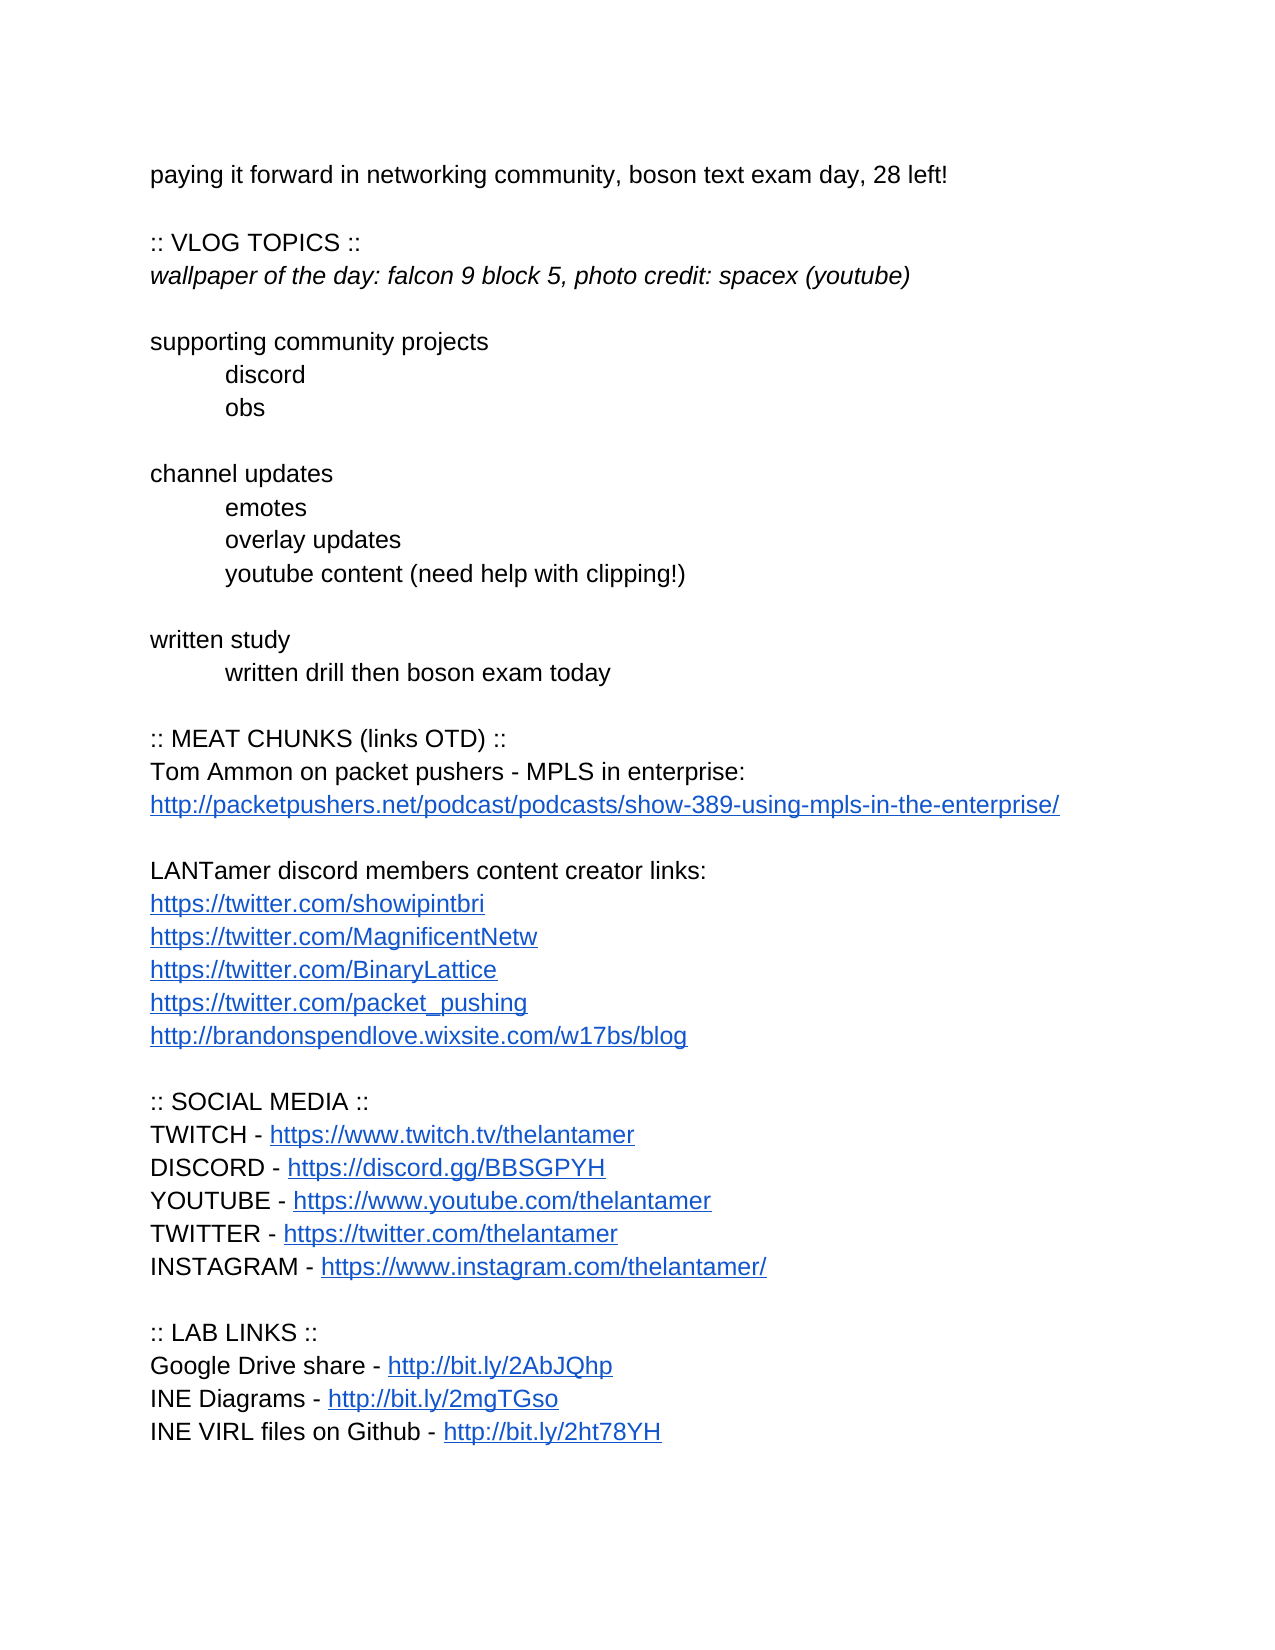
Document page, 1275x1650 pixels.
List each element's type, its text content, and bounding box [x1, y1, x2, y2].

text DISCORD - https://discord.gg/BBSGPYH [150, 1153, 1125, 1182]
text INSTAGRAM - https://www.instagram.com/thelantamer/ [150, 1252, 1125, 1281]
text YOUTUBE - https://www.youtube.com/thelantamer [150, 1186, 1125, 1215]
text http://packetpushers.net/podcast/podcasts/show-389-using-mpls-in-the-enterprise/ [150, 790, 1125, 818]
text INE Diagrams - http://bit.ly/2mgTGso [150, 1384, 1125, 1413]
text written study [150, 624, 1125, 653]
text https://twitter.com/BinaryLattice [150, 955, 1125, 983]
text INE VIRL files on Github - http://bit.ly/2ht78YH [150, 1417, 1125, 1446]
text channel updates [150, 459, 1125, 488]
text written drill then boson exam today [150, 658, 1125, 686]
text Google Drive share - http://bit.ly/2AbJQhp [150, 1351, 1125, 1380]
text :: VLOG TOPICS :: [150, 228, 1125, 257]
text https://twitter.com/showipintbri [150, 889, 1125, 917]
text :: LAB LINKS :: [150, 1318, 1125, 1347]
text Tom Ammon on packet pushers - MPLS in enterprise: [150, 757, 1125, 785]
text LANTamer discord members content creator links: [150, 856, 1125, 884]
text :: SOCIAL MEDIA :: [150, 1087, 1125, 1116]
text https://twitter.com/packet_pushing [150, 988, 1125, 1017]
text obs [150, 393, 1125, 422]
text TWITCH - https://www.twitch.tv/thelantamer [150, 1120, 1125, 1149]
text wallpaper of the day: falcon 9 block 5, photo credit: spacex (youtube) [150, 261, 1125, 290]
text discord [150, 360, 1125, 389]
text https://twitter.com/MagnificentNetw [150, 922, 1125, 951]
text emotes [150, 492, 1125, 521]
text paying it forward in networking community, boson text exam day, 28 left! [150, 160, 1125, 189]
text TWITTER - https://twitter.com/thelantamer [150, 1219, 1125, 1248]
text supporting community projects [150, 327, 1125, 356]
text :: MEAT CHUNKS (links OTD) :: [150, 724, 1125, 752]
text http://brandonspendlove.wixsite.com/w17bs/blog [150, 1021, 1125, 1049]
text overlay updates [150, 526, 1125, 554]
text youtube content (need help with clipping!) [150, 558, 1125, 587]
